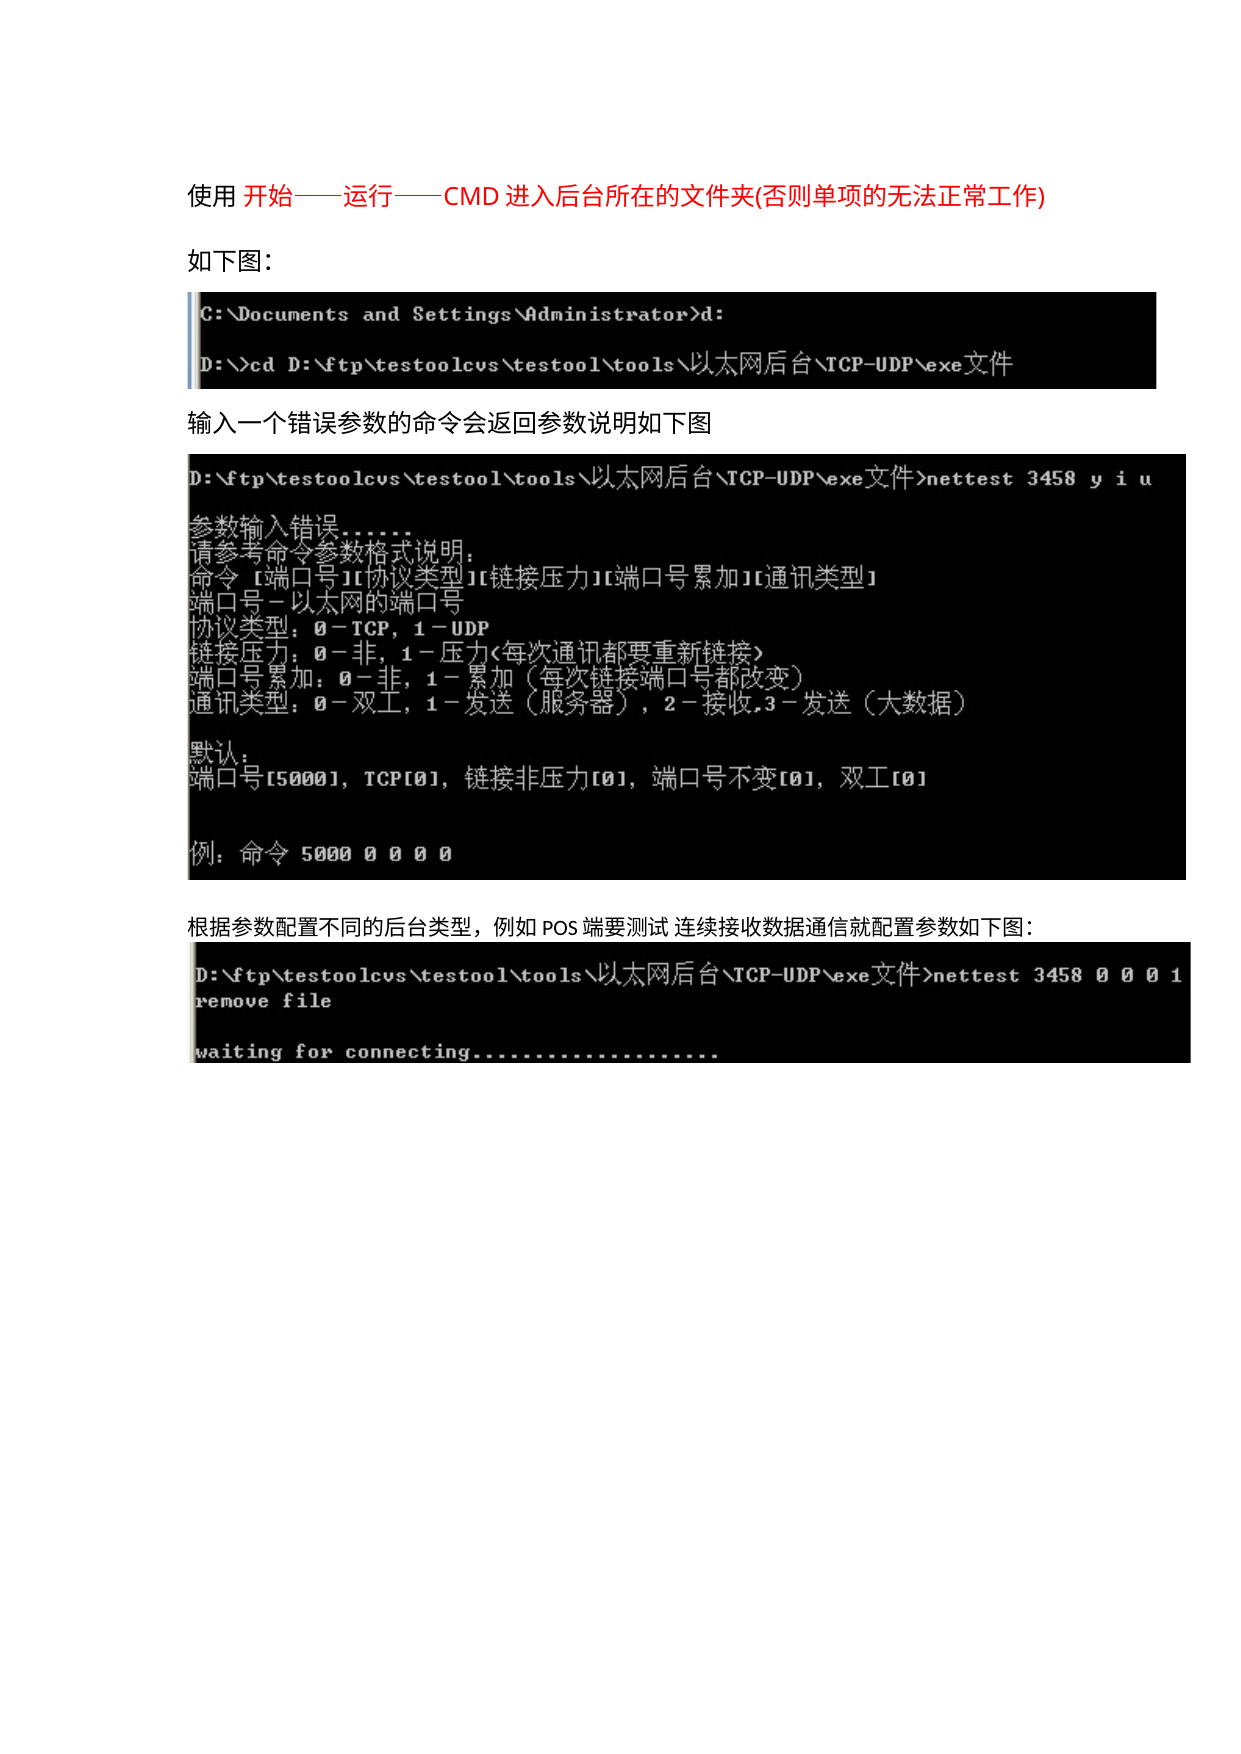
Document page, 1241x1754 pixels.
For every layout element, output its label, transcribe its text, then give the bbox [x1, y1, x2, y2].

text 根据参数配置不同的后台类型，例如POS端要测试 连续接收数据通信就配置参数如下图： [187, 909, 1053, 942]
picture [187, 454, 1186, 880]
picture [187, 942, 1191, 1063]
text 输入一个错误参数的命令会返回参数说明如下图 [187, 389, 1053, 454]
text 使用 开始——运行——CMD进入后台所在的文件夹(否则单项的无法正常工作)如下图： [187, 162, 1053, 292]
picture [187, 292, 1157, 389]
